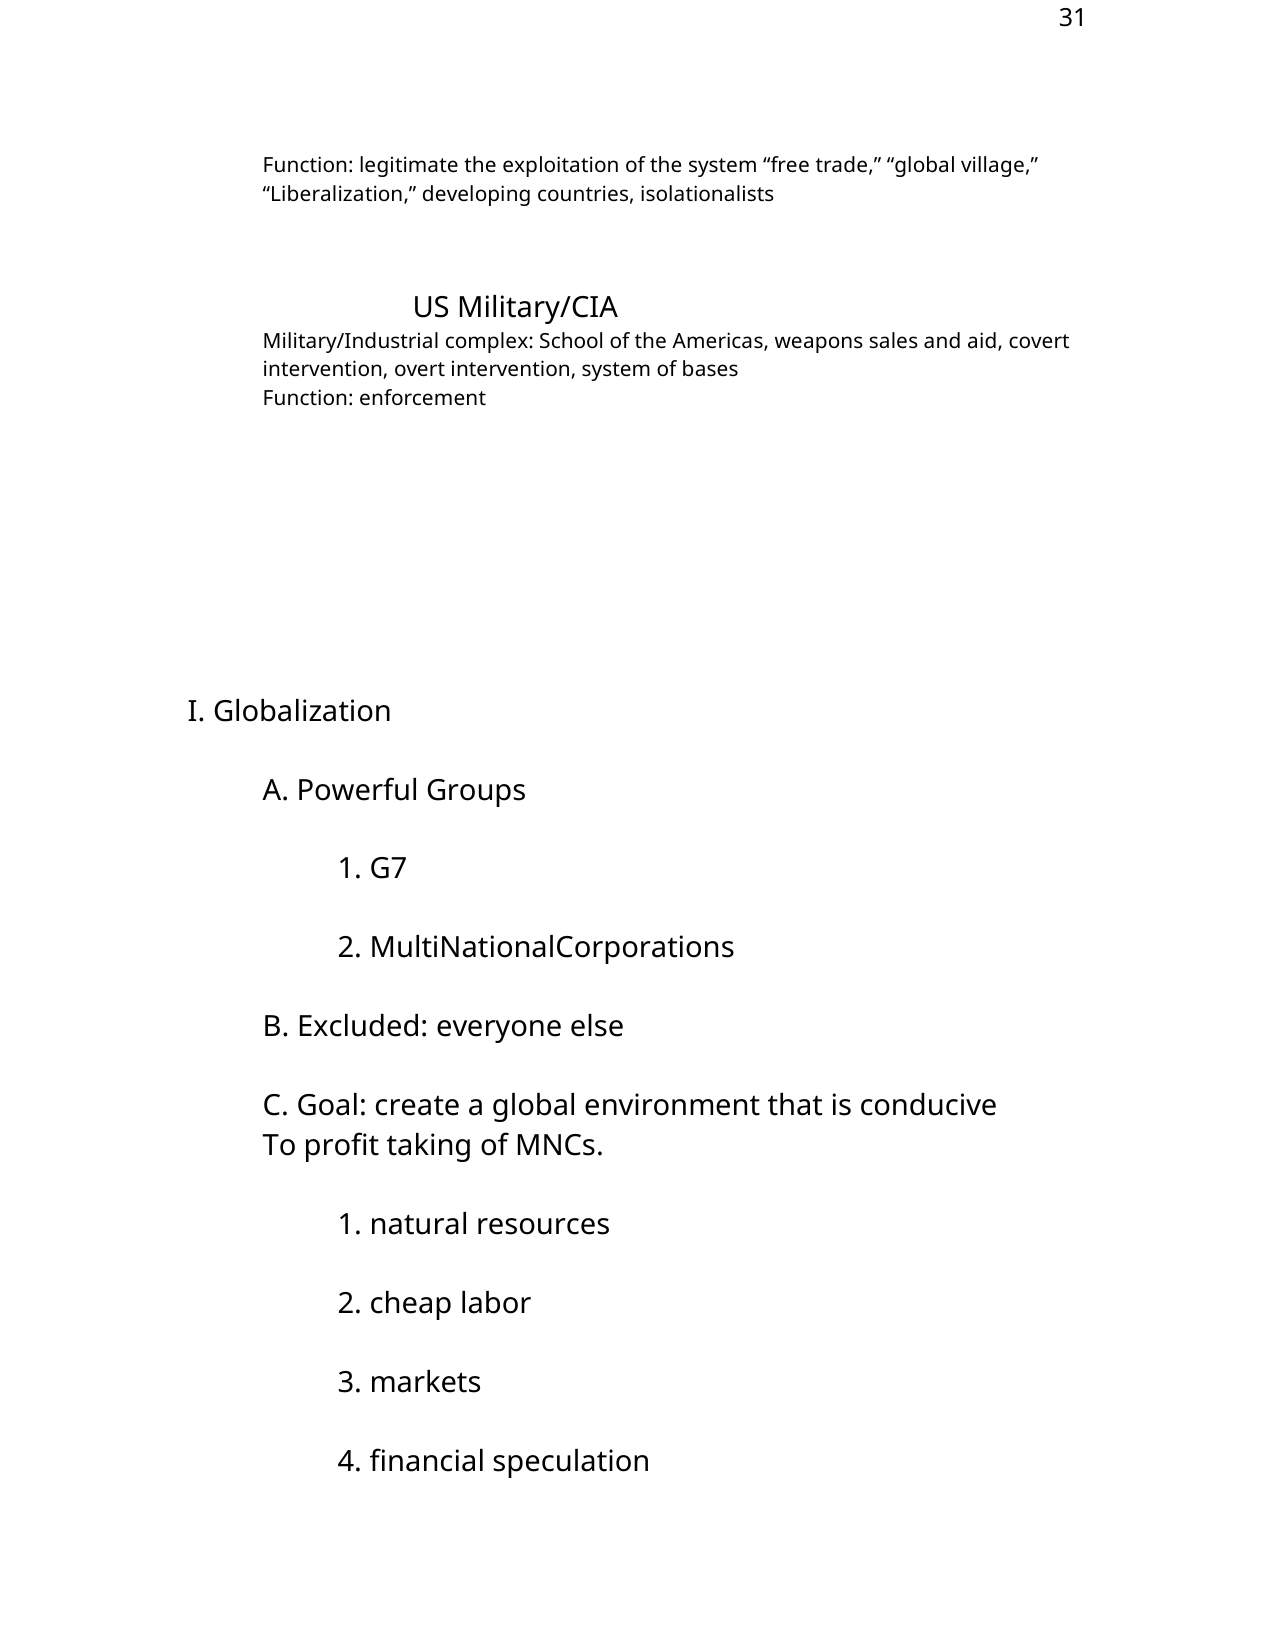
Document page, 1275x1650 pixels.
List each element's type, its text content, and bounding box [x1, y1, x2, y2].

text Function: enforcement [187, 383, 1162, 411]
text I. Globalization [187, 690, 1162, 729]
text To profit taking of MNCs. [187, 1124, 1162, 1164]
text US Military/CIA [187, 286, 1162, 326]
text B. Excluded: everyone else [187, 1006, 1162, 1045]
text 1. natural resources [187, 1203, 1162, 1243]
text Military/Industrial complex: School of the Americas, weapons sales and aid, covert intervention, overt intervention, system of bases [187, 326, 1087, 383]
text 3. markets [187, 1361, 1162, 1401]
text Function: legitimate the exploitation of the system “free trade,” “global village,” “Liberalization,” developing countries, isolationalists [187, 150, 1087, 207]
text C. Goal: create a global environment that is conducive [187, 1085, 1162, 1124]
text 4. financial speculation [187, 1440, 1162, 1479]
text 2. cheap labor [187, 1282, 1162, 1322]
text A. Powerful Groups [187, 769, 1162, 808]
text 2. MultiNationalCorporations [187, 927, 1162, 966]
text 1. G7 [187, 848, 1162, 887]
